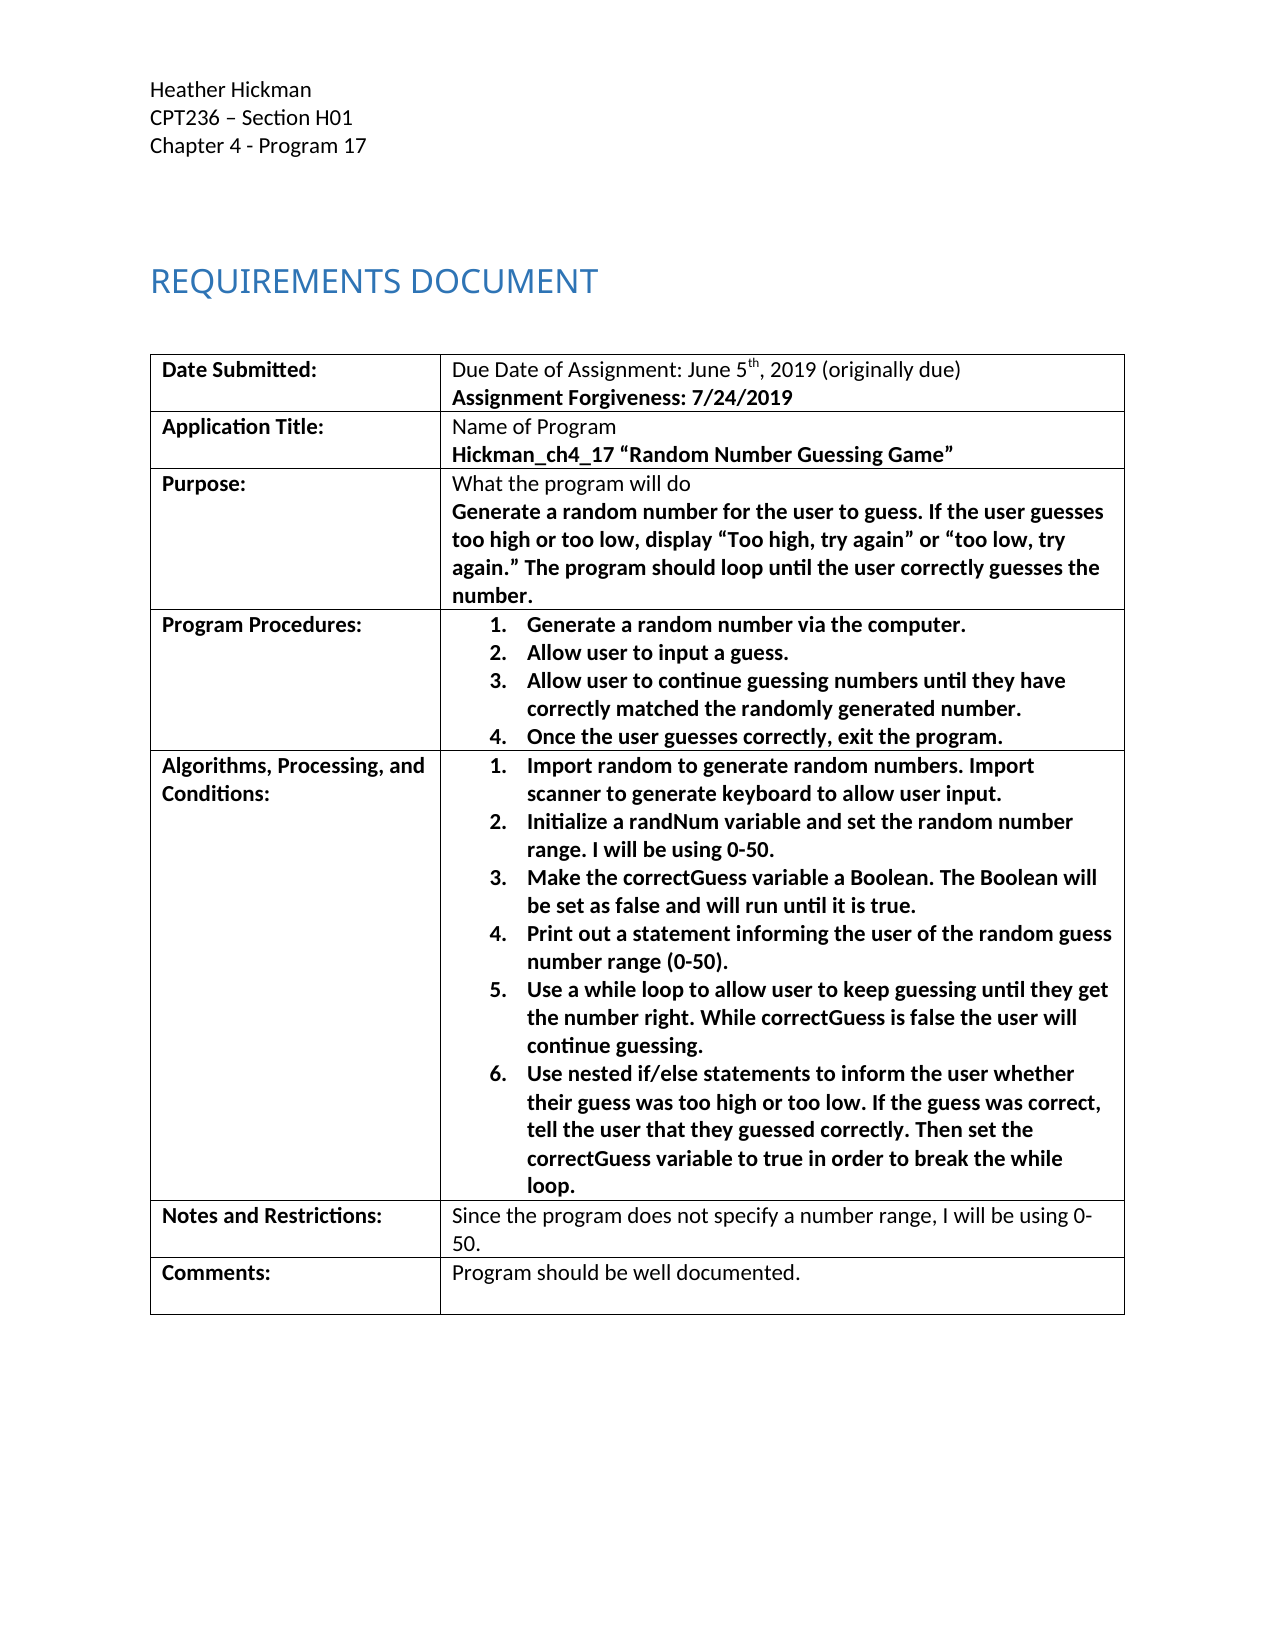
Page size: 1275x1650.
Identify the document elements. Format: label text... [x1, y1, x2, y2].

table_cell Since the program does not specify a number range, I will be using 0-50. [441, 1201, 1124, 1257]
table_cell Import random to generate random numbers. Import scanner to generate keyboard to allow user input. Initialize a randNum variable and set the random number range. I will be using 0-50. Make the correctGuess variable a Boolean. The Boolean will be set as false and will run until it is true. Print out a statement informing the user of the random guess number range (0-50). Use a while loop to allow user to keep guessing until they get the number right. While correctGuess is false the user will continue guessing. Use nested if/else statements to inform the user whether their guess was too high or too low. If the guess was correct, tell the user that they guessed correctly. Then set the correctGuess variable to true in order to break the while loop. [441, 751, 1124, 1200]
table_cell What the program will do Generate a random number for the user to guess. If the user guesses too high or too low, display “Too high, try again” or “too low, try again.” The program should loop until the user correctly guesses the number. [441, 469, 1124, 609]
table_cell Name of Program Hickman_ch4_17 “Random Number Guessing Game” [441, 412, 1124, 468]
table_cell Algorithms, Processing, and Conditions: [151, 751, 440, 1200]
table_cell Notes and Restrictions: [151, 1201, 440, 1257]
table_cell Purpose: [151, 469, 440, 609]
table_cell Application Title: [151, 412, 440, 468]
table_cell Comments: [151, 1258, 440, 1314]
table_header Date Submitted: [151, 355, 440, 411]
table_cell Generate a random number via the computer. Allow user to input a guess. Allow user to continue guessing numbers until they have correctly matched the randomly generated number. Once the user guesses correctly, exit the program. [441, 610, 1124, 750]
table_header Due Date of Assignment: June 5th, 2019 (originally due) Assignment Forgiveness: 7/24/2019 [441, 355, 1124, 411]
table_cell Program should be well documented. [441, 1258, 1124, 1314]
subtitle REQUIREMENTS DOCUMENT [150, 258, 1125, 303]
table_cell Program Procedures: [151, 610, 440, 750]
